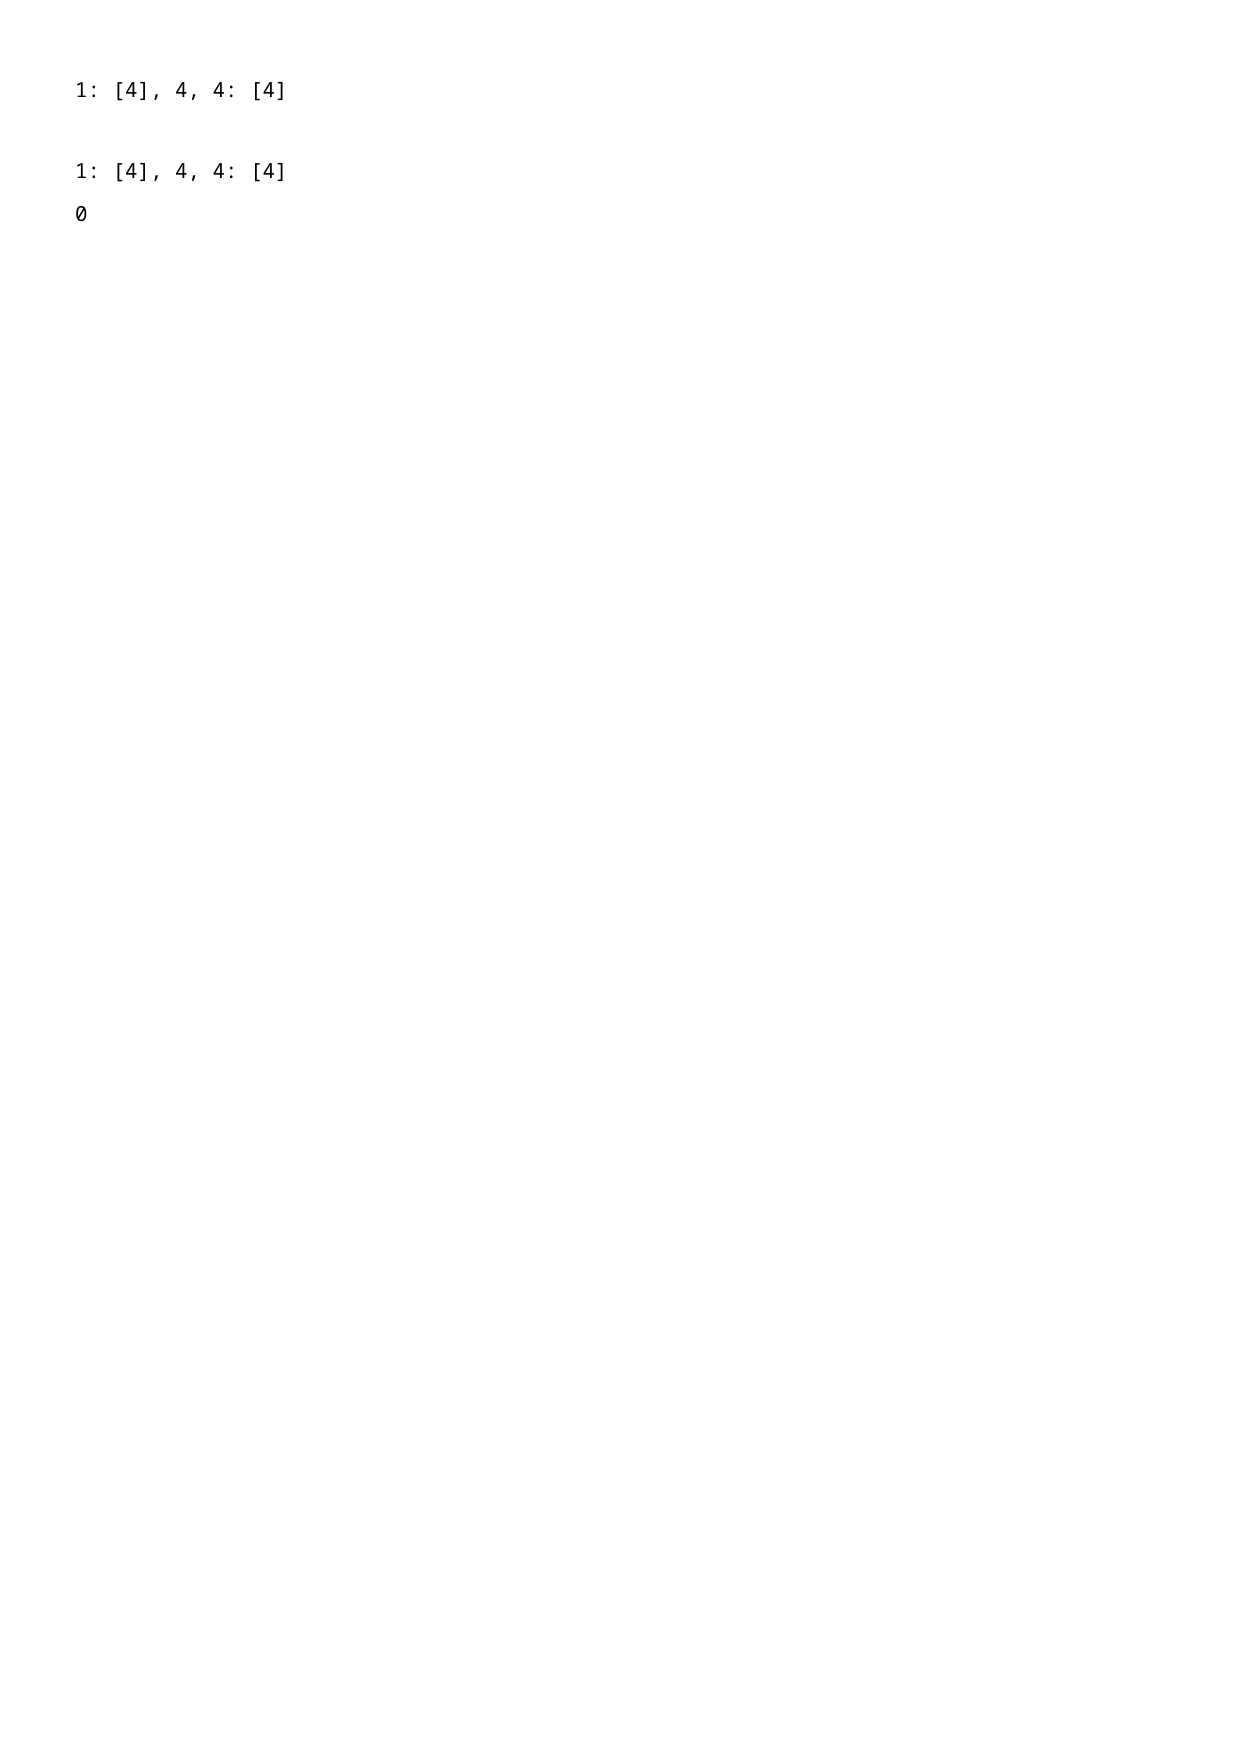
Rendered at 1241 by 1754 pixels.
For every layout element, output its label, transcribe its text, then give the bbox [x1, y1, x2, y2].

text 1: [4], 4, 4: [4] [75, 156, 1165, 185]
text 1: [4], 4, 4: [4] [75, 75, 1165, 103]
list 0 [75, 199, 1165, 228]
